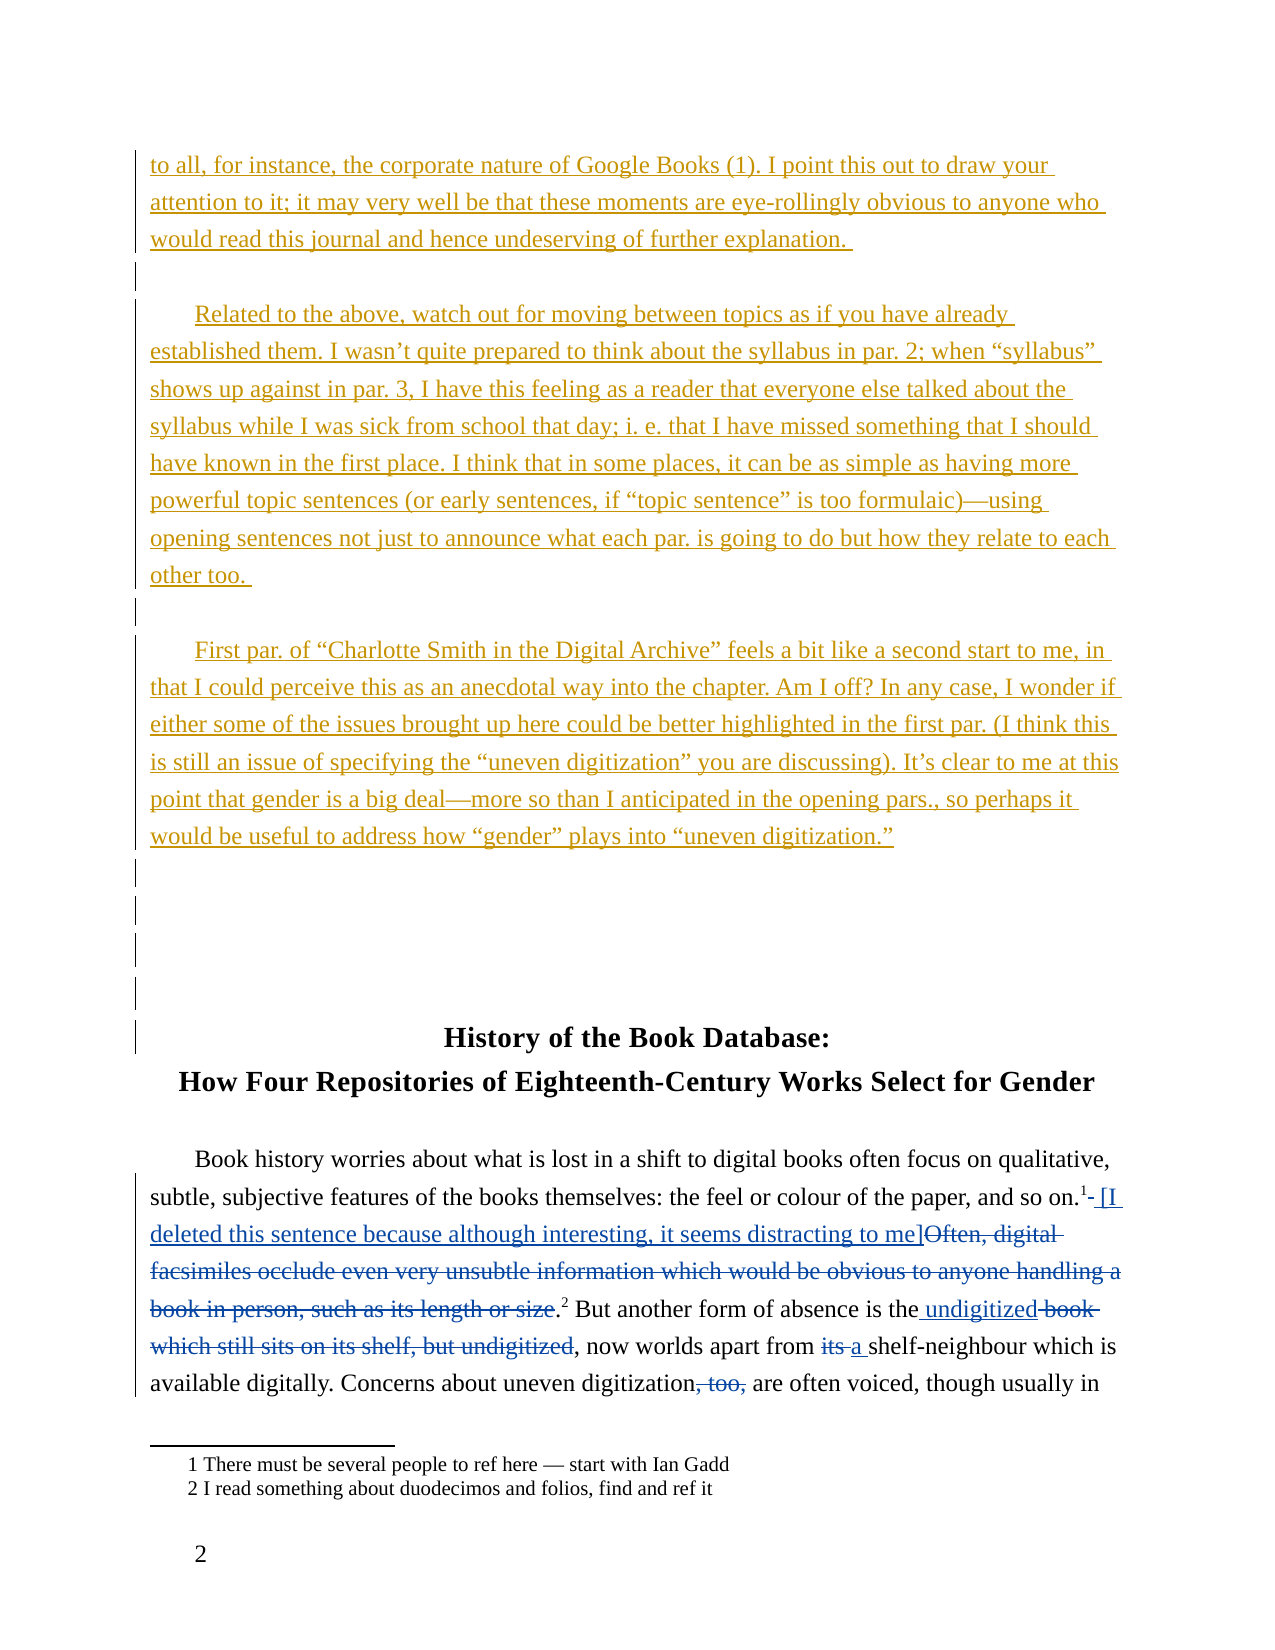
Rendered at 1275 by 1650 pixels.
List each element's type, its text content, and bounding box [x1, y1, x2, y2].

subtitle How Four Repositories of Eighteenth-Century Works Select for Gender [150, 1064, 1125, 1097]
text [150, 1144, 1125, 1397]
subtitle History of the Book Database: [150, 1020, 1125, 1054]
